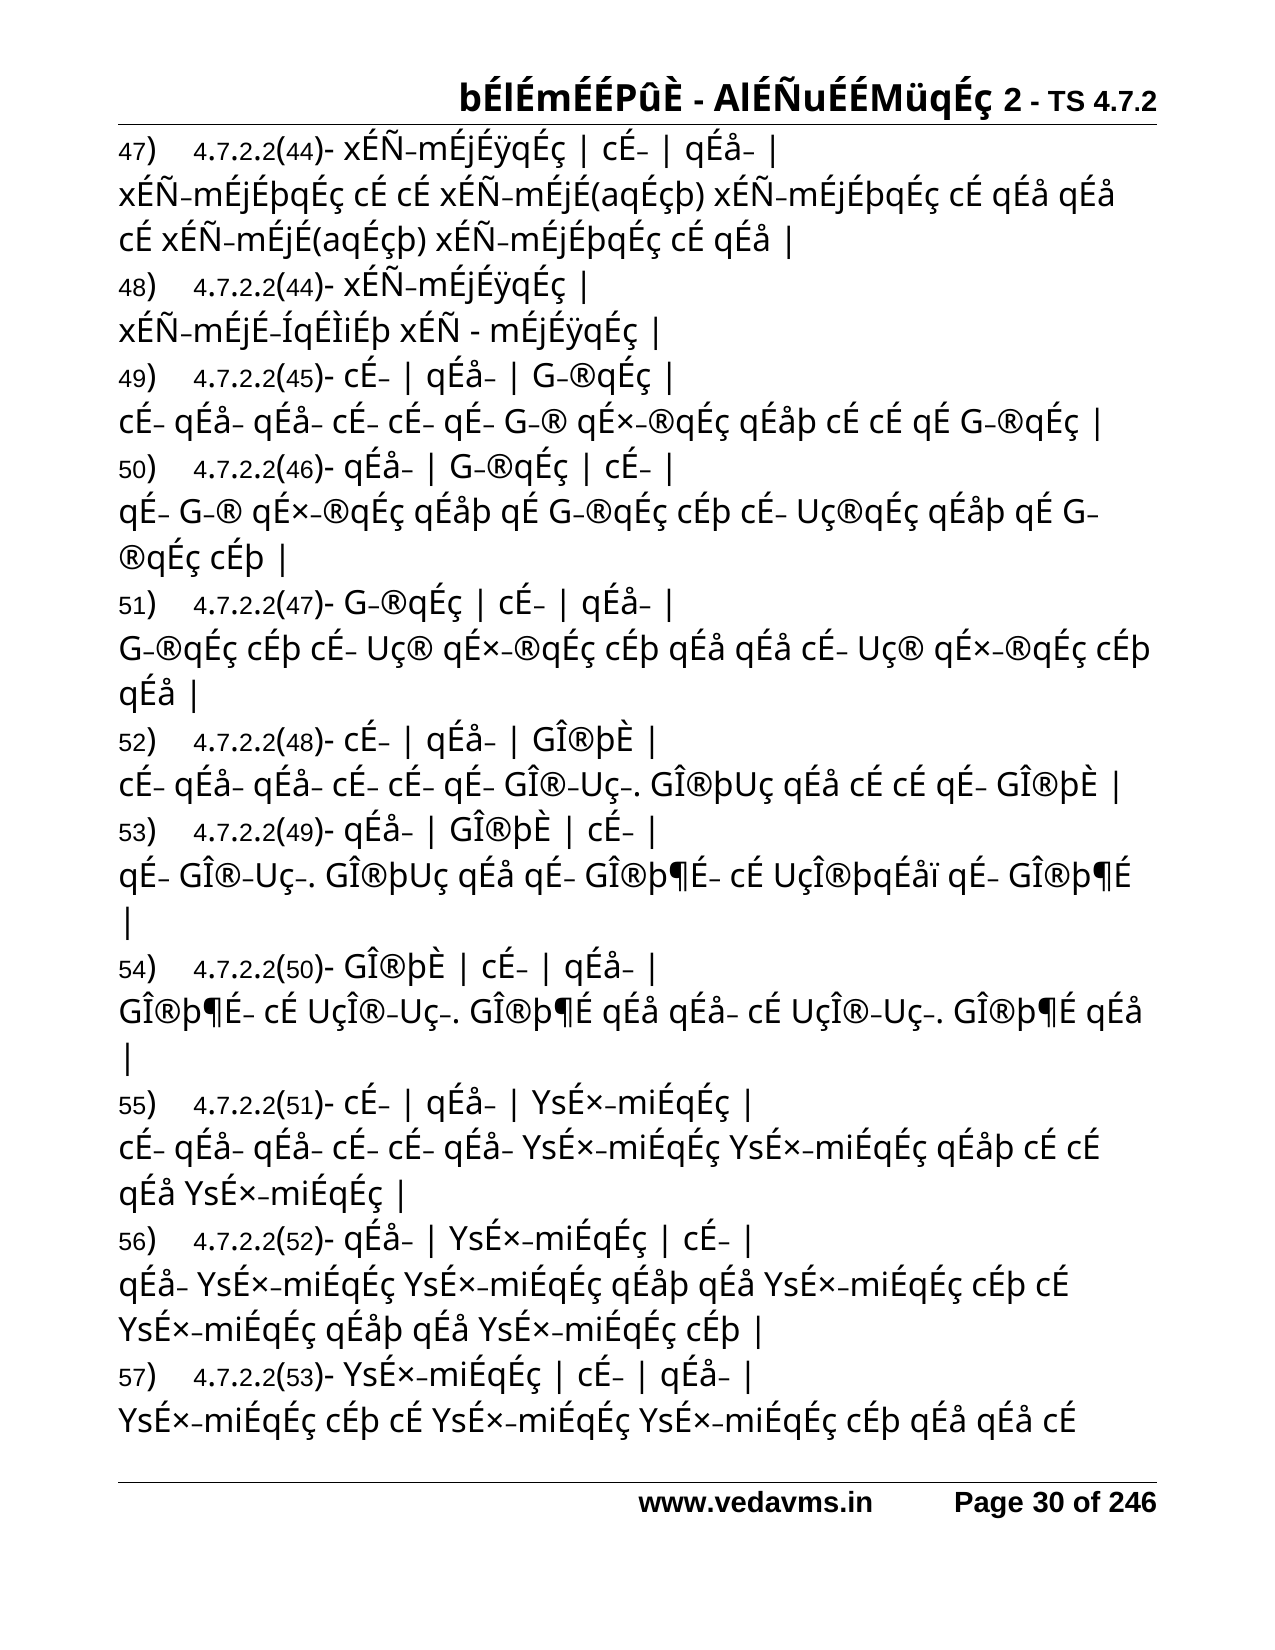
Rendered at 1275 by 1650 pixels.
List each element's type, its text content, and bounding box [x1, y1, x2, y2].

text 53) 4.7.2.2(49)- qÉå– | GÎ®þÈ | cÉ– | [118, 806, 1157, 852]
text 47) 4.7.2.2(44)- xÉÑ–mÉjÉÿqÉç | cÉ– | qÉå– | [118, 125, 1157, 170]
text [118, 1397, 1157, 1442]
text 56) 4.7.2.2(52)- qÉå– | YsÉ×–miÉqÉç | cÉ– | [118, 1215, 1157, 1260]
text cÉ– qÉå– qÉå– cÉ– cÉ– qÉå– YsÉ×–miÉqÉç YsÉ×–miÉqÉç qÉåþ cÉ cÉ qÉå YsÉ×–miÉqÉç | [118, 1124, 1157, 1215]
text cÉ– qÉå– qÉå– cÉ– cÉ– qÉ– G–® qÉ×–®qÉç qÉåþ cÉ cÉ qÉ G–®qÉç | [118, 397, 1157, 443]
text xÉÑ–mÉjÉþqÉç cÉ cÉ xÉÑ–mÉjÉ(aqÉçþ) xÉÑ–mÉjÉþqÉç cÉ qÉå qÉå cÉ xÉÑ–mÉjÉ(aqÉçþ) xÉÑ–mÉjÉþqÉç cÉ qÉå | [118, 170, 1157, 261]
text xÉÑ–mÉjÉ–ÍqÉÌiÉþ xÉÑ - mÉjÉÿqÉç | [118, 307, 1157, 352]
text qÉå– YsÉ×–miÉqÉç YsÉ×–miÉqÉç qÉåþ qÉå YsÉ×–miÉqÉç cÉþ cÉ YsÉ×–miÉqÉç qÉåþ qÉå YsÉ×–miÉqÉç cÉþ | [118, 1260, 1157, 1351]
text 48) 4.7.2.2(44)- xÉÑ–mÉjÉÿqÉç | [118, 261, 1157, 307]
text GÎ®þ¶É– cÉ UçÎ®–Uç–. GÎ®þ¶É qÉå qÉå– cÉ UçÎ®–Uç–. GÎ®þ¶É qÉå | [118, 988, 1157, 1079]
text 51) 4.7.2.2(47)- G–®qÉç | cÉ– | qÉå– | [118, 579, 1157, 624]
text qÉ– G–® qÉ×–®qÉç qÉåþ qÉ G–®qÉç cÉþ cÉ– Uç®qÉç qÉåþ qÉ G–®qÉç cÉþ | [118, 488, 1157, 579]
text 52) 4.7.2.2(48)- cÉ– | qÉå– | GÎ®þÈ | [118, 715, 1157, 761]
text 57) 4.7.2.2(53)- YsÉ×–miÉqÉç | cÉ– | qÉå– | [118, 1351, 1157, 1397]
text 55) 4.7.2.2(51)- cÉ– | qÉå– | YsÉ×–miÉqÉç | [118, 1079, 1157, 1124]
text cÉ– qÉå– qÉå– cÉ– cÉ– qÉ– GÎ®–Uç–. GÎ®þUç qÉå cÉ cÉ qÉ– GÎ®þÈ | [118, 761, 1157, 806]
text 54) 4.7.2.2(50)- GÎ®þÈ | cÉ– | qÉå– | [118, 942, 1157, 988]
text 49) 4.7.2.2(45)- cÉ– | qÉå– | G–®qÉç | [118, 352, 1157, 397]
text 50) 4.7.2.2(46)- qÉå– | G–®qÉç | cÉ– | [118, 443, 1157, 488]
text qÉ– GÎ®–Uç–. GÎ®þUç qÉå qÉ– GÎ®þ¶É– cÉ UçÎ®þqÉåï qÉ– GÎ®þ¶É | [118, 852, 1157, 942]
text G–®qÉç cÉþ cÉ– Uç® qÉ×–®qÉç cÉþ qÉå qÉå cÉ– Uç® qÉ×–®qÉç cÉþ qÉå | [118, 624, 1157, 715]
